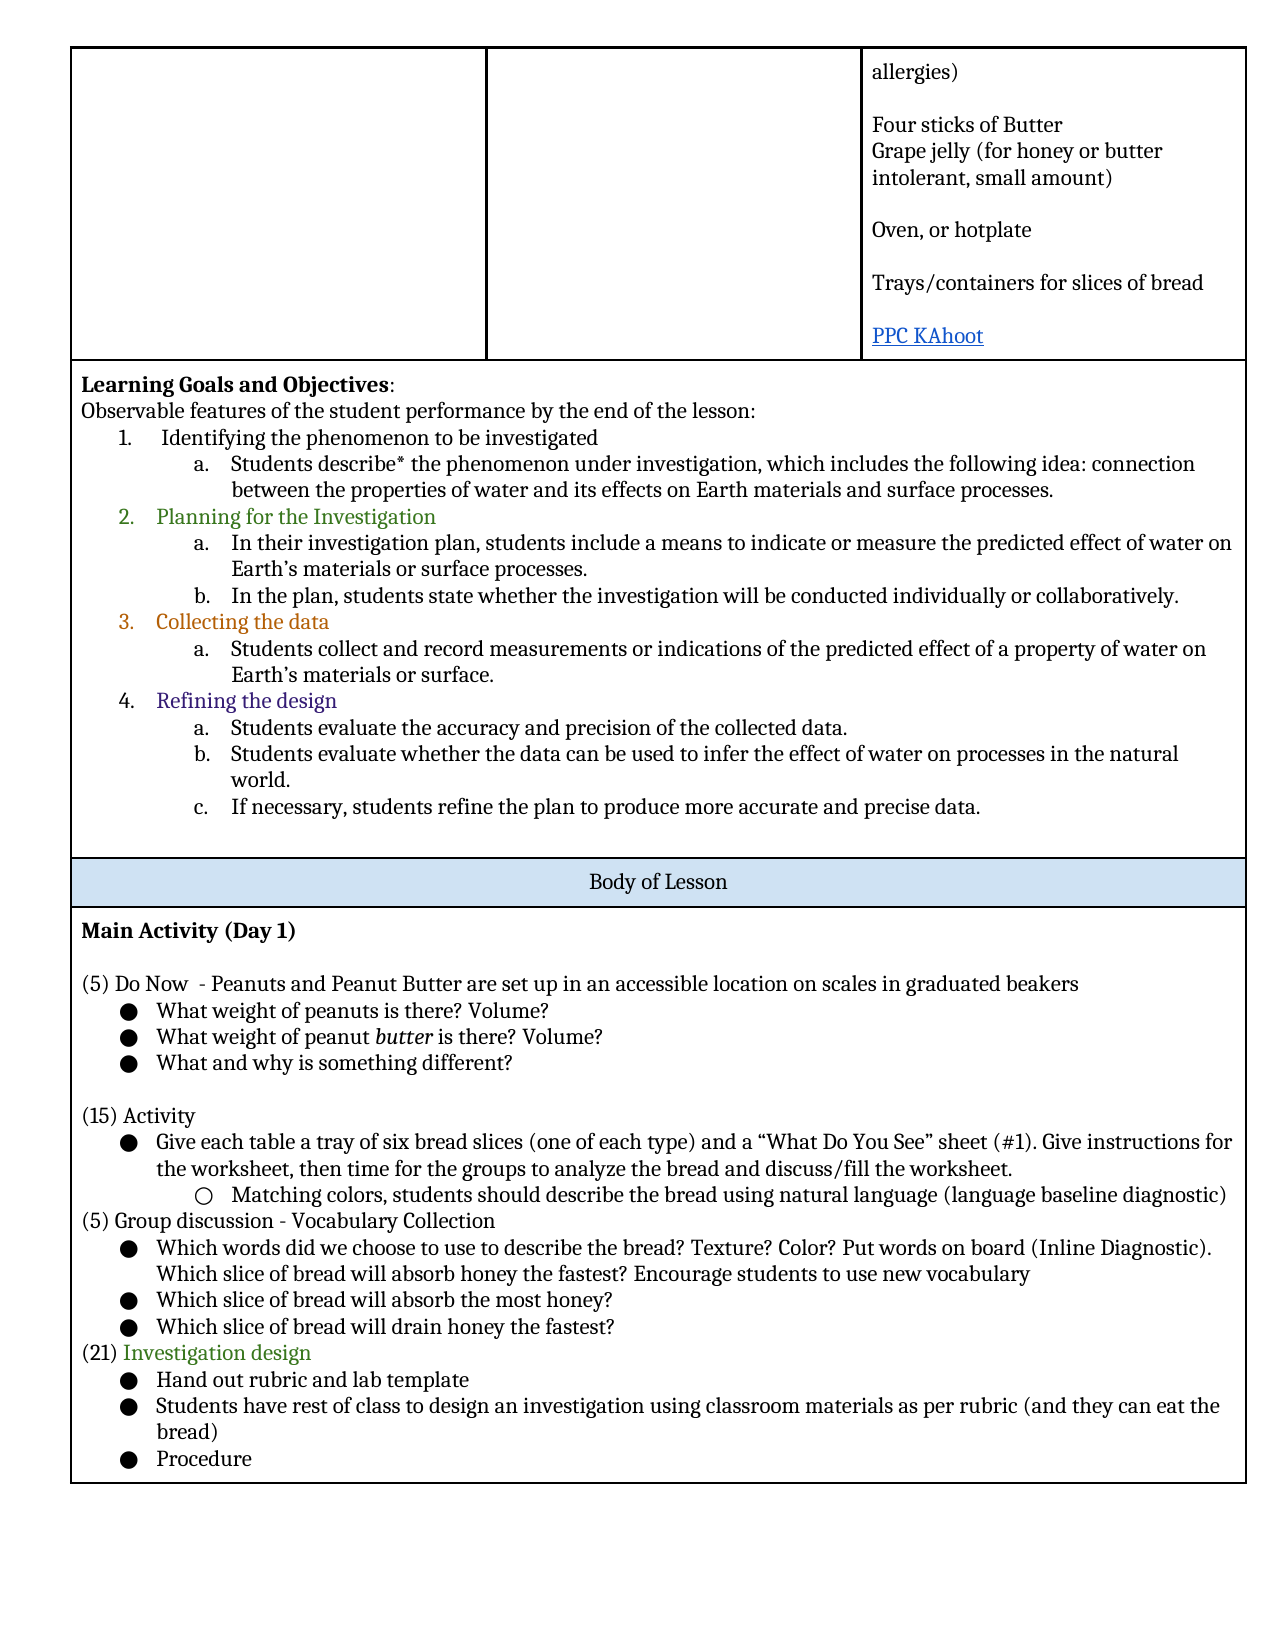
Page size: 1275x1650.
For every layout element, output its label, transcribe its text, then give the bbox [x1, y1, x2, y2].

table_cell Body of Lesson [72, 859, 1245, 906]
table_cell Learning Goals and Objectives: Observable features of the student performance by the end of the lesson: Identifying the phenomenon to be investigated Students describe* the phenomenon under investigation, which includes the following idea: connection between the properties of water and its effects on Earth materials and surface processes. Planning for the Investigation In their investigation plan, students include a means to indicate or measure the predicted effect of water on Earth’s materials or surface processes. In the plan, students state whether the investigation will be conducted individually or collaboratively. Collecting the data Students collect and record measurements or indications of the predicted effect of a property of water on Earth’s materials or surface. Refining the design Students evaluate the accuracy and precision of the collected data. Students evaluate whether the data can be used to infer the effect of water on processes in the natural world. If necessary, students refine the plan to produce more accurate and precise data. [72, 361, 1245, 857]
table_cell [488, 49, 860, 359]
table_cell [863, 49, 1245, 359]
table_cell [72, 908, 1245, 1482]
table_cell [72, 49, 485, 359]
